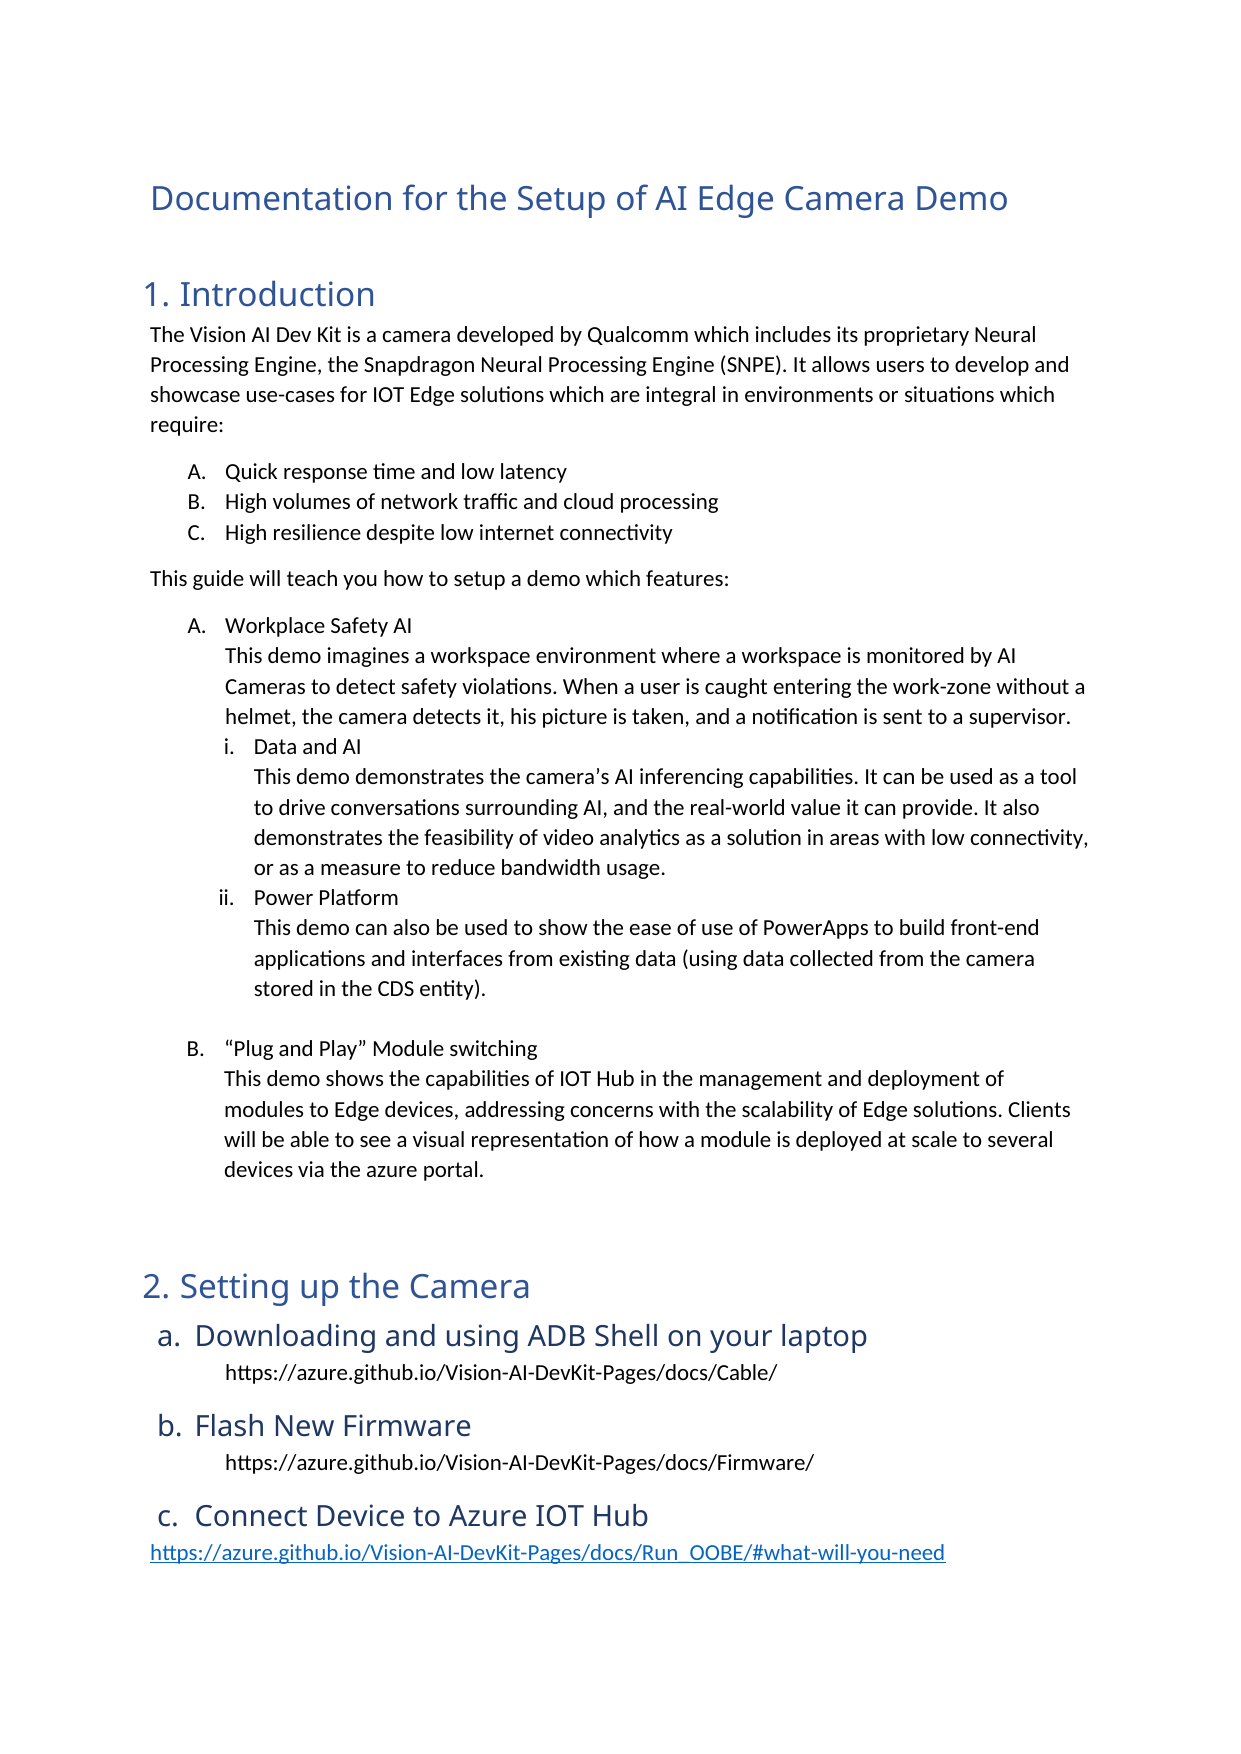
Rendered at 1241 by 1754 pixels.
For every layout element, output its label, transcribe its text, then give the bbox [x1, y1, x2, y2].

text https://azure.github.io/Vision-AI-DevKit-Pages/docs/Firmware/ [150, 1448, 1090, 1476]
subtitle Connect Device to Azure IOT Hub [157, 1495, 1090, 1535]
list This demo can also be used to show the ease of use of PowerApps to build front-end applications and interfaces from existing data (using data collected from the camera stored in the CDS entity). [253, 913, 1090, 1002]
text https://azure.github.io/Vision-AI-DevKit-Pages/docs/Run_OOBE/#what-will-you-need [150, 1538, 1090, 1566]
subtitle Documentation for the Setup of AI Edge Camera Demo [150, 175, 1090, 220]
subtitle Flash New Firmware [157, 1405, 1090, 1445]
list Quick response time and low latency [187, 457, 1090, 485]
list Workplace Safety AI [187, 611, 1090, 639]
list Data and AI [235, 732, 1090, 760]
list “Plug and Play” Module switching [186, 1034, 1090, 1062]
list This demo demonstrates the camera’s AI inferencing capabilities. It can be used as a tool to drive conversations surrounding AI, and the real-world value it can provide. It also demonstrates the feasibility of video analytics as a solution in areas with low connectivity, or as a measure to reduce bandwidth usage. [253, 762, 1090, 881]
text This guide will teach you how to setup a demo which features: [150, 564, 1090, 593]
subtitle Downloading and using ADB Shell on your laptop [157, 1316, 1090, 1355]
list High volumes of network traffic and cloud processing [187, 487, 1090, 516]
list High resilience despite low internet connectivity [187, 518, 1090, 546]
text The Vision AI Dev Kit is a camera developed by Qualcomm which includes its proprietary Neural Processing Engine, the Snapdragon Neural Processing Engine (SNPE). It allows users to develop and showcase use-cases for IOT Edge solutions which are integral in environments or situations which require: [150, 320, 1090, 438]
subtitle Introduction [142, 271, 1090, 316]
list This demo shows the capabilities of IOT Hub in the management and deployment of modules to Edge devices, addressing concerns with the scalability of Edge solutions. Clients will be able to see a visual representation of how a module is deployed at scale to several devices via the azure portal. [224, 1064, 1090, 1183]
list Power Platform [235, 883, 1090, 911]
list This demo imagines a workspace environment where a workspace is monitored by AI Cameras to detect safety violations. When a user is caught entering the work-zone without a helmet, the camera detects it, his picture is taken, and a notification is sent to a supervisor. [225, 642, 1090, 730]
text https://azure.github.io/Vision-AI-DevKit-Pages/docs/Cable/ [150, 1358, 1090, 1386]
subtitle Setting up the Camera [142, 1262, 1090, 1308]
